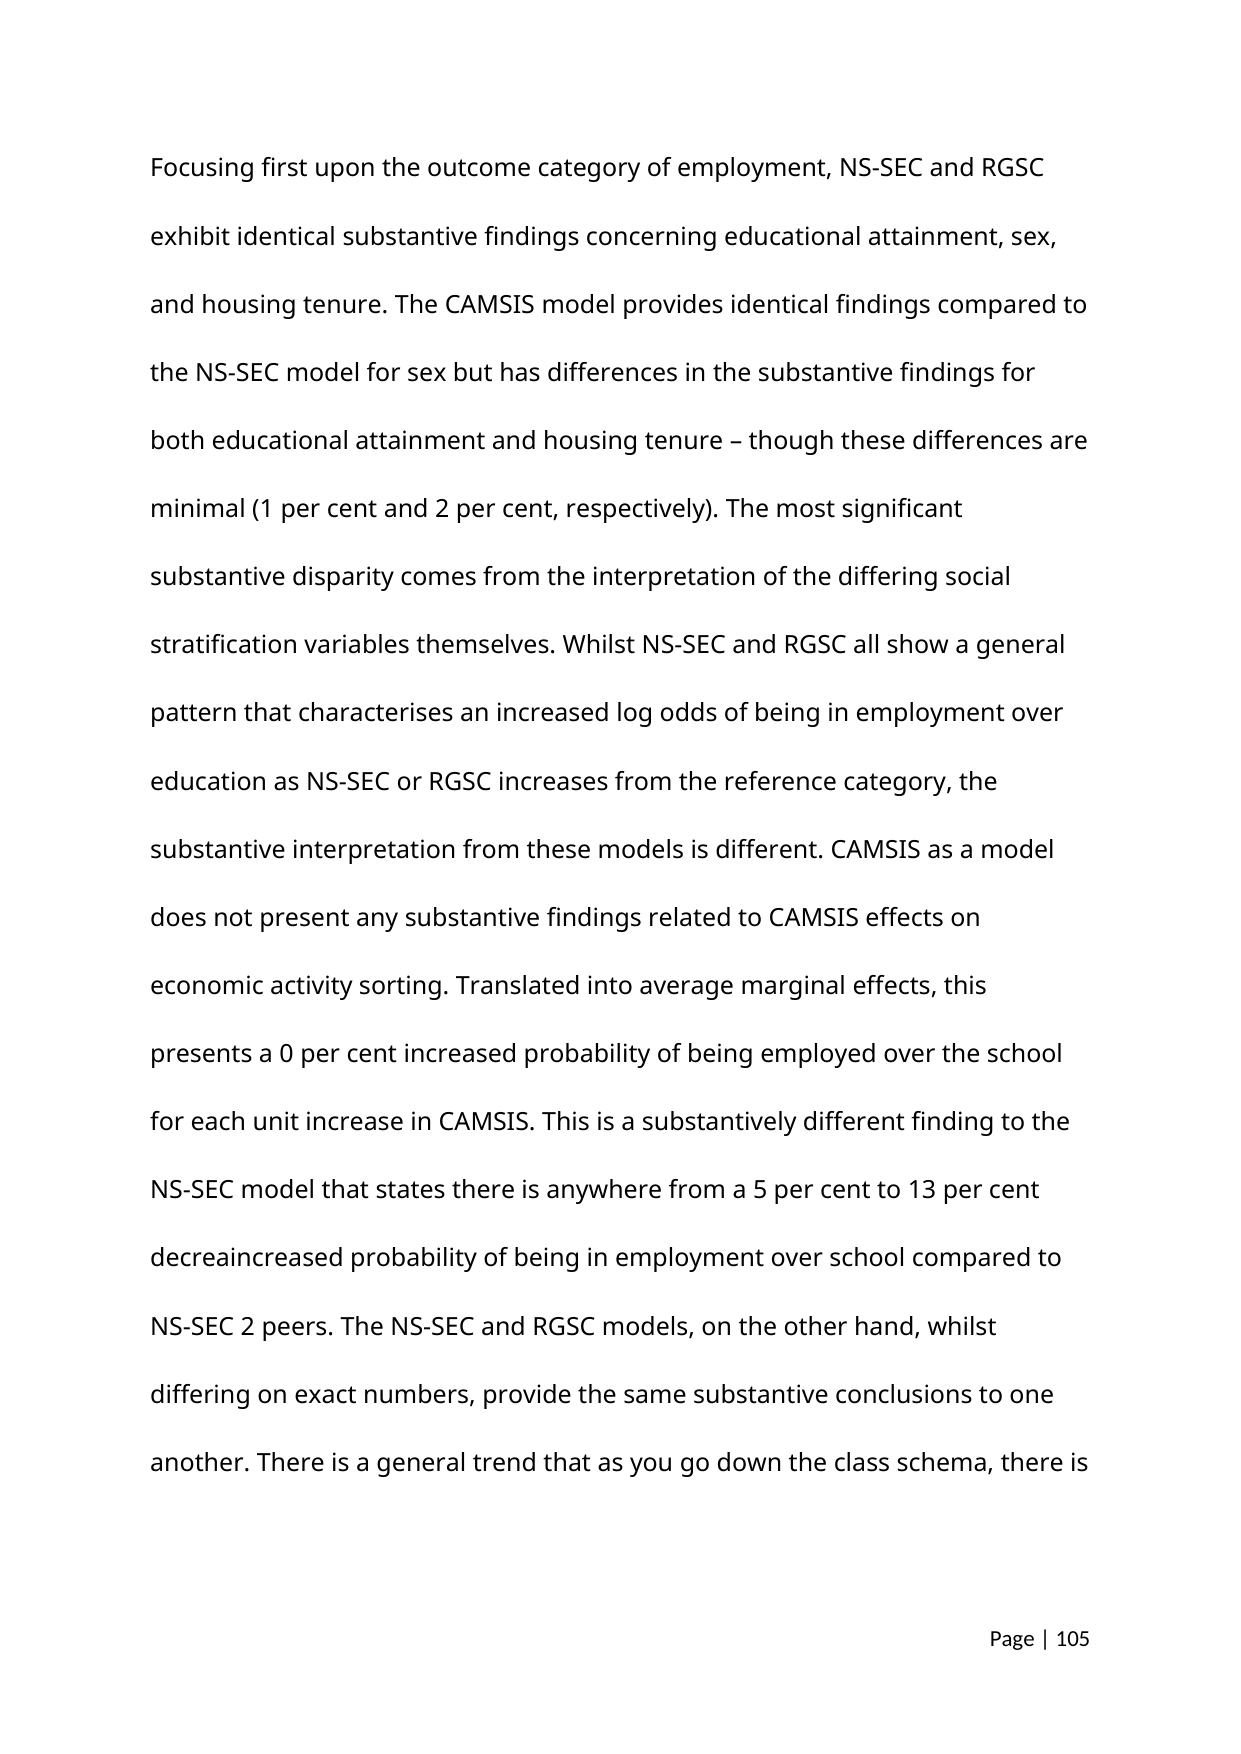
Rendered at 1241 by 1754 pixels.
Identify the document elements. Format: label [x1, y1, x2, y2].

text [150, 150, 1090, 1478]
